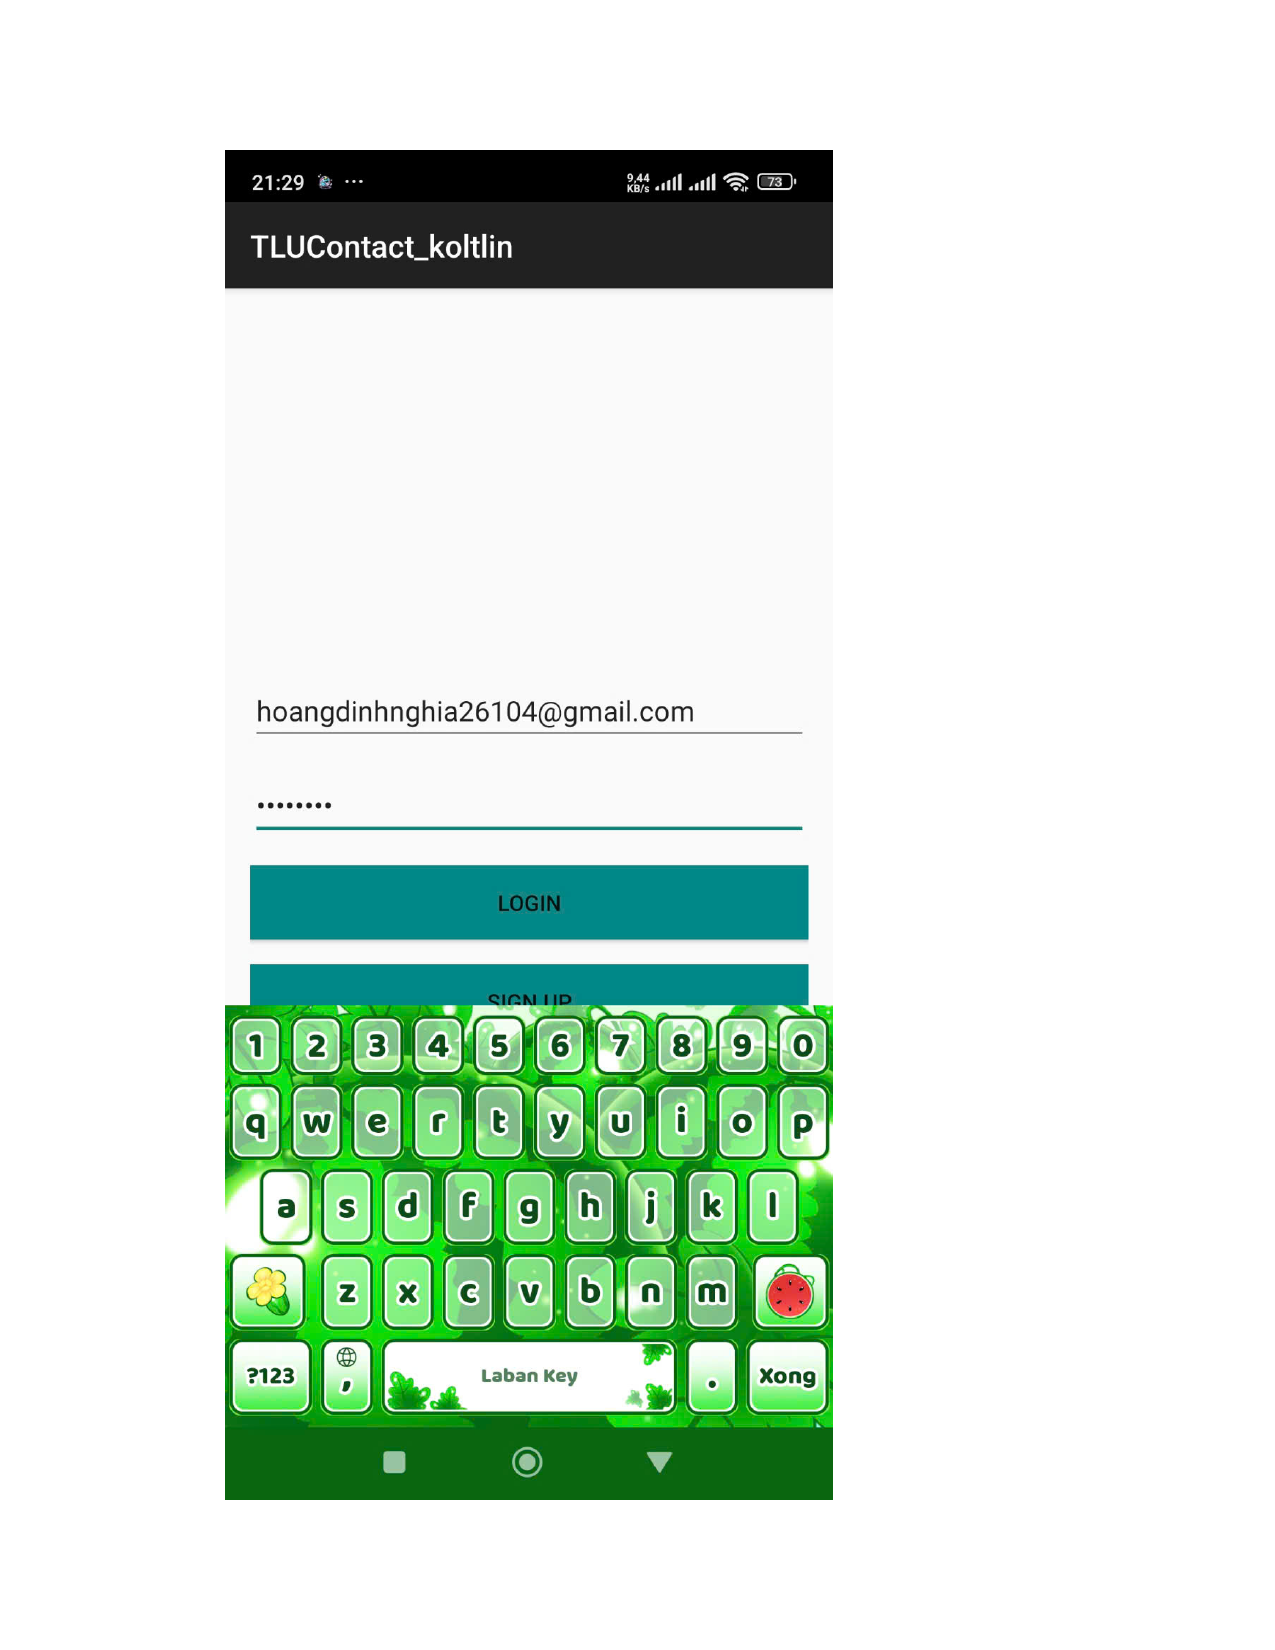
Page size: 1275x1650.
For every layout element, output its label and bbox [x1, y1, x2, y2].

picture [225, 150, 833, 1500]
